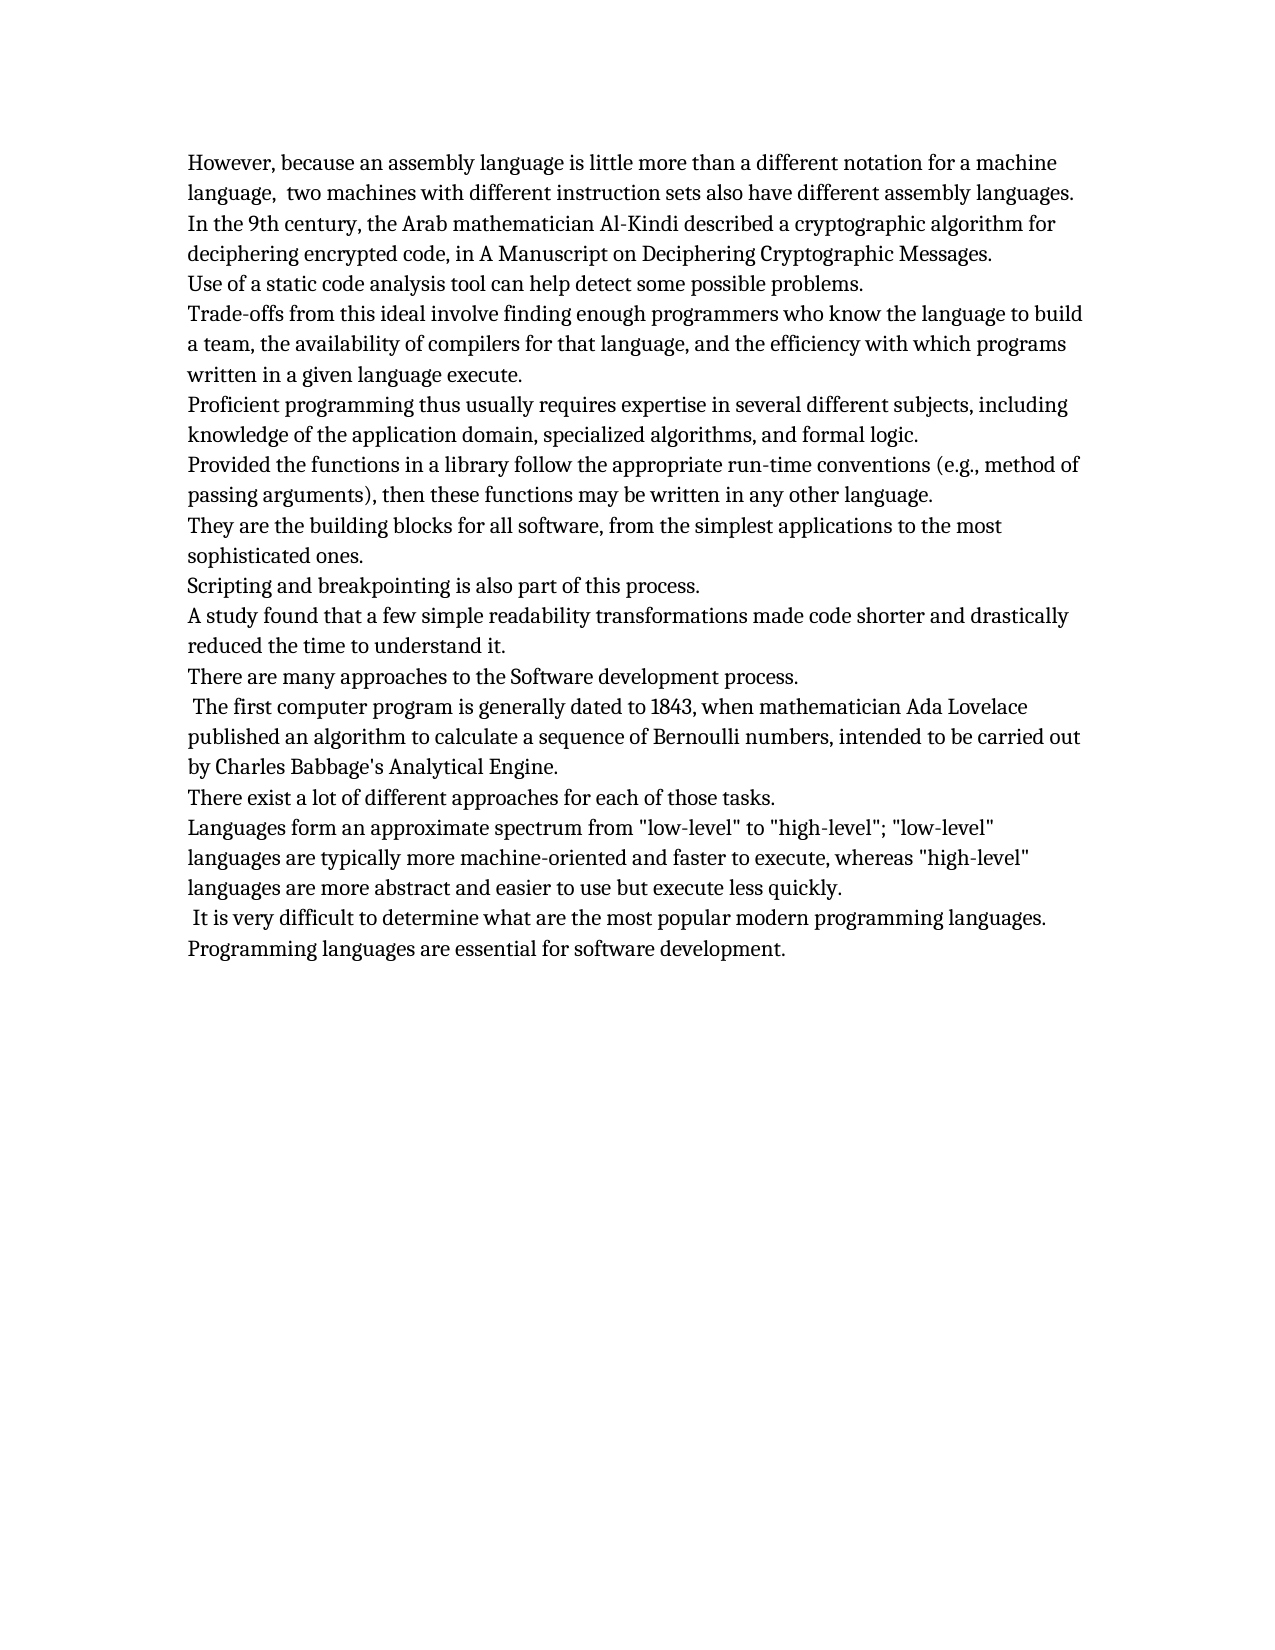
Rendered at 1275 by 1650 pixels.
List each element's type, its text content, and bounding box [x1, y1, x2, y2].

text However, because an assembly language is little more than a different notation for a machine language, two machines with different instruction sets also have different assembly languages. In the 9th century, the Arab mathematician Al-Kindi described a cryptographic algorithm for deciphering encrypted code, in A Manuscript on Deciphering Cryptographic Messages. Use of a static code analysis tool can help detect some possible problems. Trade-offs from this ideal involve finding enough programmers who know the language to build a team, the availability of compilers for that language, and the efficiency with which programs written in a given language execute. Proficient programming thus usually requires expertise in several different subjects, including knowledge of the application domain, specialized algorithms, and formal logic. Provided the functions in a library follow the appropriate run-time conventions (e.g., method of passing arguments), then these functions may be written in any other language. They are the building blocks for all software, from the simplest applications to the most sophisticated ones. Scripting and breakpointing is also part of this process. A study found that a few simple readability transformations made code shorter and drastically reduced the time to understand it. There are many approaches to the Software development process. The first computer program is generally dated to 1843, when mathematician Ada Lovelace published an algorithm to calculate a sequence of Bernoulli numbers, intended to be carried out by Charles Babbage's Analytical Engine. There exist a lot of different approaches for each of those tasks. Languages form an approximate spectrum from "low-level" to "high-level"; "low-level" languages are typically more machine-oriented and faster to execute, whereas "high-level" languages are more abstract and easier to use but execute less quickly. It is very difficult to determine what are the most popular modern programming languages. Programming languages are essential for software development. [187, 150, 1087, 962]
